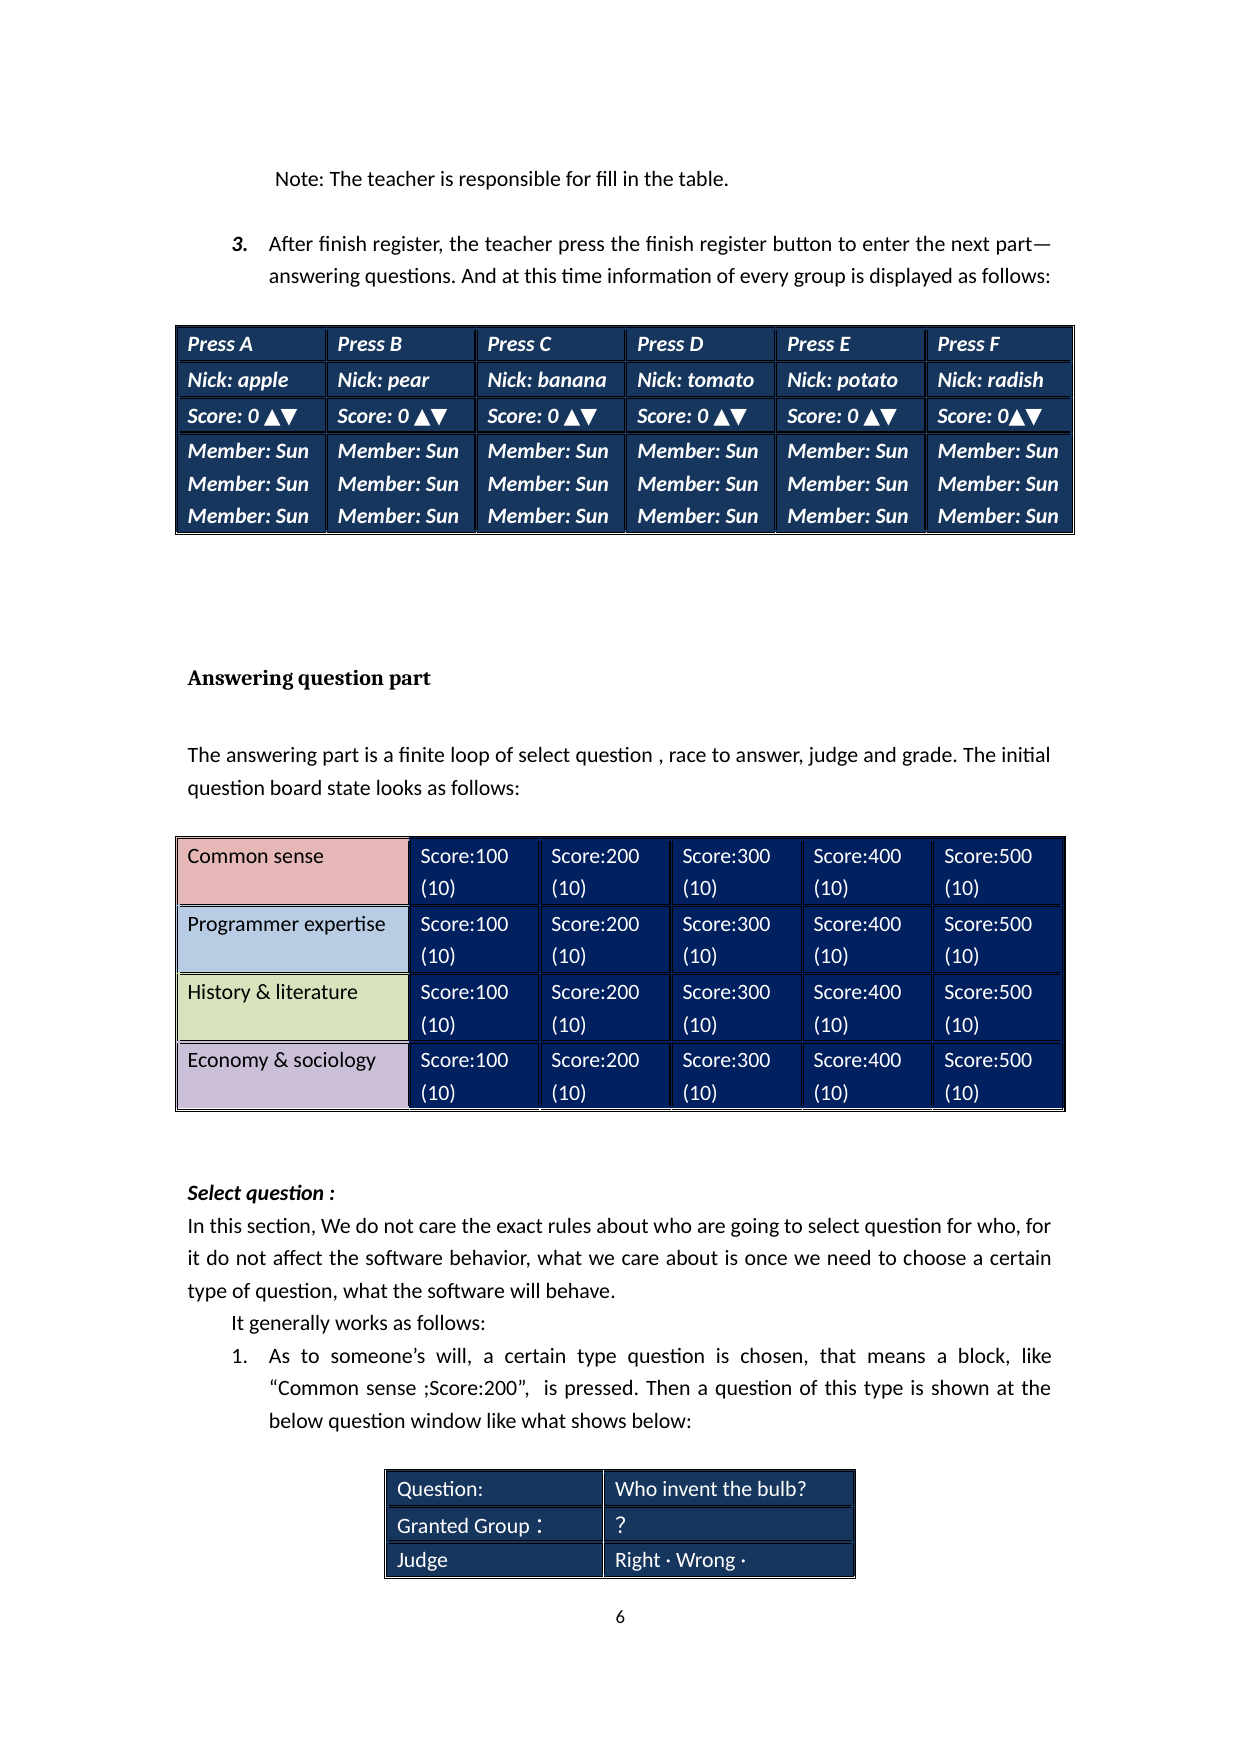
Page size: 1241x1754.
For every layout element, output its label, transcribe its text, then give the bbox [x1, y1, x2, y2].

table_cell ？ [605, 1505, 853, 1540]
table_cell Score: 0 ▲▼ [328, 399, 474, 431]
table_cell Score: 0▲▼ [928, 396, 1072, 431]
table_cell Score:300 (10) [673, 907, 801, 972]
list After finish register, the teacher press the finish register button to enter the next part—answering questions. And at this time information of every group is displayed as follows: [231, 227, 1053, 292]
text It generally works as follows: [187, 1307, 1053, 1339]
table_cell Score:500 (10) [933, 1040, 1064, 1108]
table_header Press D [626, 326, 776, 360]
table_cell Judge [386, 1540, 603, 1576]
table_cell Member: Sun Member: Sun Member: Sun [776, 435, 926, 532]
table_header Score:400 (10) [802, 837, 933, 904]
table_cell Member: Sun Member: Sun Member: Sun [626, 431, 776, 532]
table_cell Score:200 (10) [542, 975, 669, 1040]
table_cell Member: Sun Member: Sun Member: Sun [476, 431, 626, 532]
table_cell Score:300 (10) [671, 1044, 802, 1108]
table_cell Granted Group ： [387, 1505, 602, 1540]
subtitle Answering question part [187, 662, 1053, 694]
table_cell Score: 0 ▲▼ [478, 399, 624, 431]
table_cell Score:500 (10) [933, 904, 1064, 972]
text Select question : [187, 1177, 1053, 1209]
table_header Score:200 (10) [540, 839, 671, 904]
table_cell Score:100 (10) [411, 975, 538, 1040]
table_cell Economy & sociology [176, 1040, 409, 1108]
table_header Question: [387, 1472, 603, 1505]
table_cell Nick: apple [176, 360, 326, 396]
table_cell Programmer expertise [176, 904, 409, 972]
text Note: The teacher is responsible for fill in the table. [187, 162, 1053, 194]
table_cell Member: Sun Member: Sun Member: Sun [326, 435, 476, 532]
table_header Press E [776, 328, 926, 360]
text The answering part is a finite loop of select question , race to answer, judge and grade. The initial question board state looks as follows: [187, 738, 1053, 803]
table_cell Score:100 (10) [411, 907, 538, 972]
table_cell Score:500 (10) [933, 972, 1064, 1040]
table_header Press F [926, 328, 1072, 360]
list As to someone’s will, a certain type question is chosen, that means a block, like “Common sense ;Score:200”, is pressed. Then a question of this type is shown at the below question window like what shows below: [231, 1339, 1053, 1437]
table_cell Score:400 (10) [802, 1040, 933, 1108]
table_cell Score: 0 ▲▼ [178, 396, 325, 431]
table_header Score:500 (10) [933, 839, 1062, 904]
table_cell Score:100 (10) [409, 1040, 540, 1108]
table_header Press C [476, 326, 626, 360]
table_cell Score:200 (10) [542, 907, 669, 972]
table_header Press A [178, 328, 326, 360]
table_header Score:300 (10) [671, 839, 802, 904]
table_header Press B [326, 328, 476, 360]
table_cell Score:200 (10) [540, 1044, 671, 1108]
table_cell Score:400 (10) [804, 975, 931, 1040]
table_cell Score:400 (10) [804, 907, 931, 972]
table_cell Score: 0 ▲▼ [627, 399, 774, 431]
table_cell Nick: tomato [627, 363, 774, 396]
table_cell Member: Sun Member: Sun Member: Sun [926, 431, 1072, 532]
table_header Who invent the bulb? [604, 1472, 853, 1505]
table_cell Score:300 (10) [673, 975, 801, 1040]
table_cell Member: Sun Member: Sun Member: Sun [178, 431, 326, 532]
table_header Score:100 (10) [409, 837, 540, 904]
table_header Common sense [178, 839, 409, 904]
table_cell Nick: pear [328, 363, 474, 396]
table_cell Score: 0 ▲▼ [777, 399, 924, 431]
table_cell Nick: banana [478, 363, 624, 396]
table_cell Nick: radish [926, 360, 1073, 396]
text In this section, We do not care the exact rules about who are going to select question for who, for it do not affect the software behavior, what we care about is once we need to choose a certain type of question, what the software will behave. [187, 1209, 1053, 1307]
table_cell History & literature [176, 972, 409, 1040]
table_cell Right · Wrong · [604, 1540, 855, 1576]
table_cell Nick: potato [777, 363, 924, 396]
